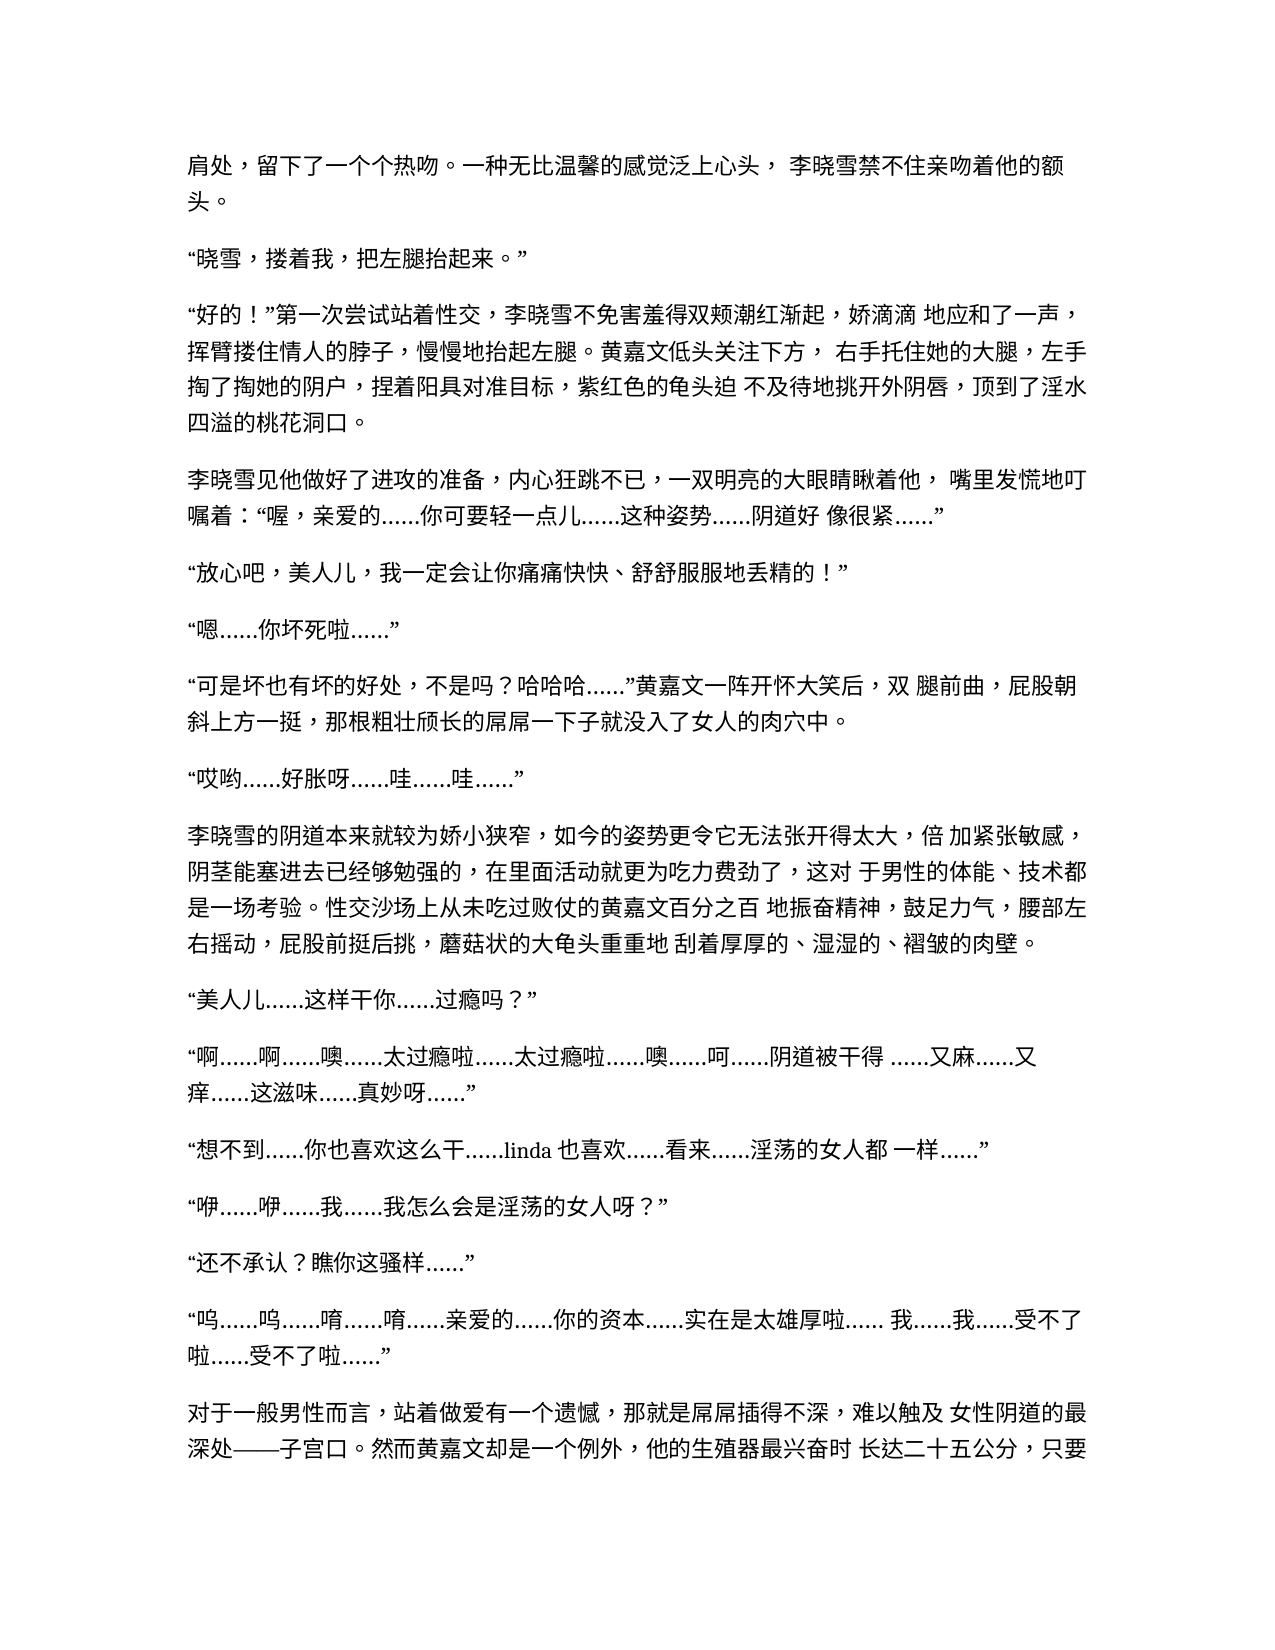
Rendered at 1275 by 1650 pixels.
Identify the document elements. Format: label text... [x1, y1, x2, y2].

text “嗯……你坏死啦……” [187, 613, 1087, 645]
text “还不承认？瞧你这骚样……” [187, 1247, 1087, 1279]
text “呜……呜……唷……唷……亲爱的……你的资本……实在是太雄厚啦…… 我……我……受不了啦……受不了啦……” [187, 1304, 1087, 1371]
text “咿……咿……我……我怎么会是淫荡的女人呀？” [187, 1191, 1087, 1222]
text “想不到……你也喜欢这么干……linda 也喜欢……看来……淫荡的女人都 一样……” [187, 1134, 1087, 1165]
text 李晓雪的阴道本来就较为娇小狭窄，如今的姿势更令它无法张开得太大，倍 加紧张敏感，阴茎能塞进去已经够勉强的，在里面活动就更为吃力费劲了，这对 于男性的体能、技术都是一场考验。性交沙场上从未吃过败仗的黄嘉文百分之百 地振奋精神，鼓足力气，腰部左右摇动，屁股前挺后挑，蘑菇状的大龟头重重地 刮着厚厚的、湿湿的、褶皱的肉壁。 [187, 820, 1087, 959]
text 李晓雪见他做好了进攻的准备，内心狂跳不已，一双明亮的大眼睛瞅着他， 嘴里发慌地叮嘱着：“喔，亲爱的……你可要轻一点儿……这种姿势……阴道好 像很紧……” [187, 464, 1087, 531]
text “美人儿……这样干你……过瘾吗？” [187, 984, 1087, 1016]
text “好的！”第一次尝试站着性交，李晓雪不免害羞得双颊潮红渐起，娇滴滴 地应和了一声，挥臂搂住情人的脖子，慢慢地抬起左腿。黄嘉文低头关注下方， 右手托住她的大腿，左手掏了掏她的阴户，捏着阳具对准目标，紫红色的龟头迫 不及待地挑开外阴唇，顶到了淫水四溢的桃花洞口。 [187, 299, 1087, 438]
text “晓雪，搂着我，把左腿抬起来。” [187, 243, 1087, 274]
text “哎哟……好胀呀……哇……哇……” [187, 763, 1087, 794]
text “啊……啊……噢……太过瘾啦……太过瘾啦……噢……呵……阴道被干得 ……又麻……又痒……这滋味……真妙呀……” [187, 1041, 1087, 1108]
text “可是坏也有坏的好处，不是吗？哈哈哈……”黄嘉文一阵开怀大笑后，双 腿前曲，屁股朝斜上方一挺，那根粗壮颀长的屌屌一下子就没入了女人的肉穴中。 [187, 670, 1087, 737]
text “放心吧，美人儿，我一定会让你痛痛快快、舒舒服服地丢精的！” [187, 557, 1087, 588]
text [187, 1397, 1087, 1464]
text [187, 150, 1087, 217]
